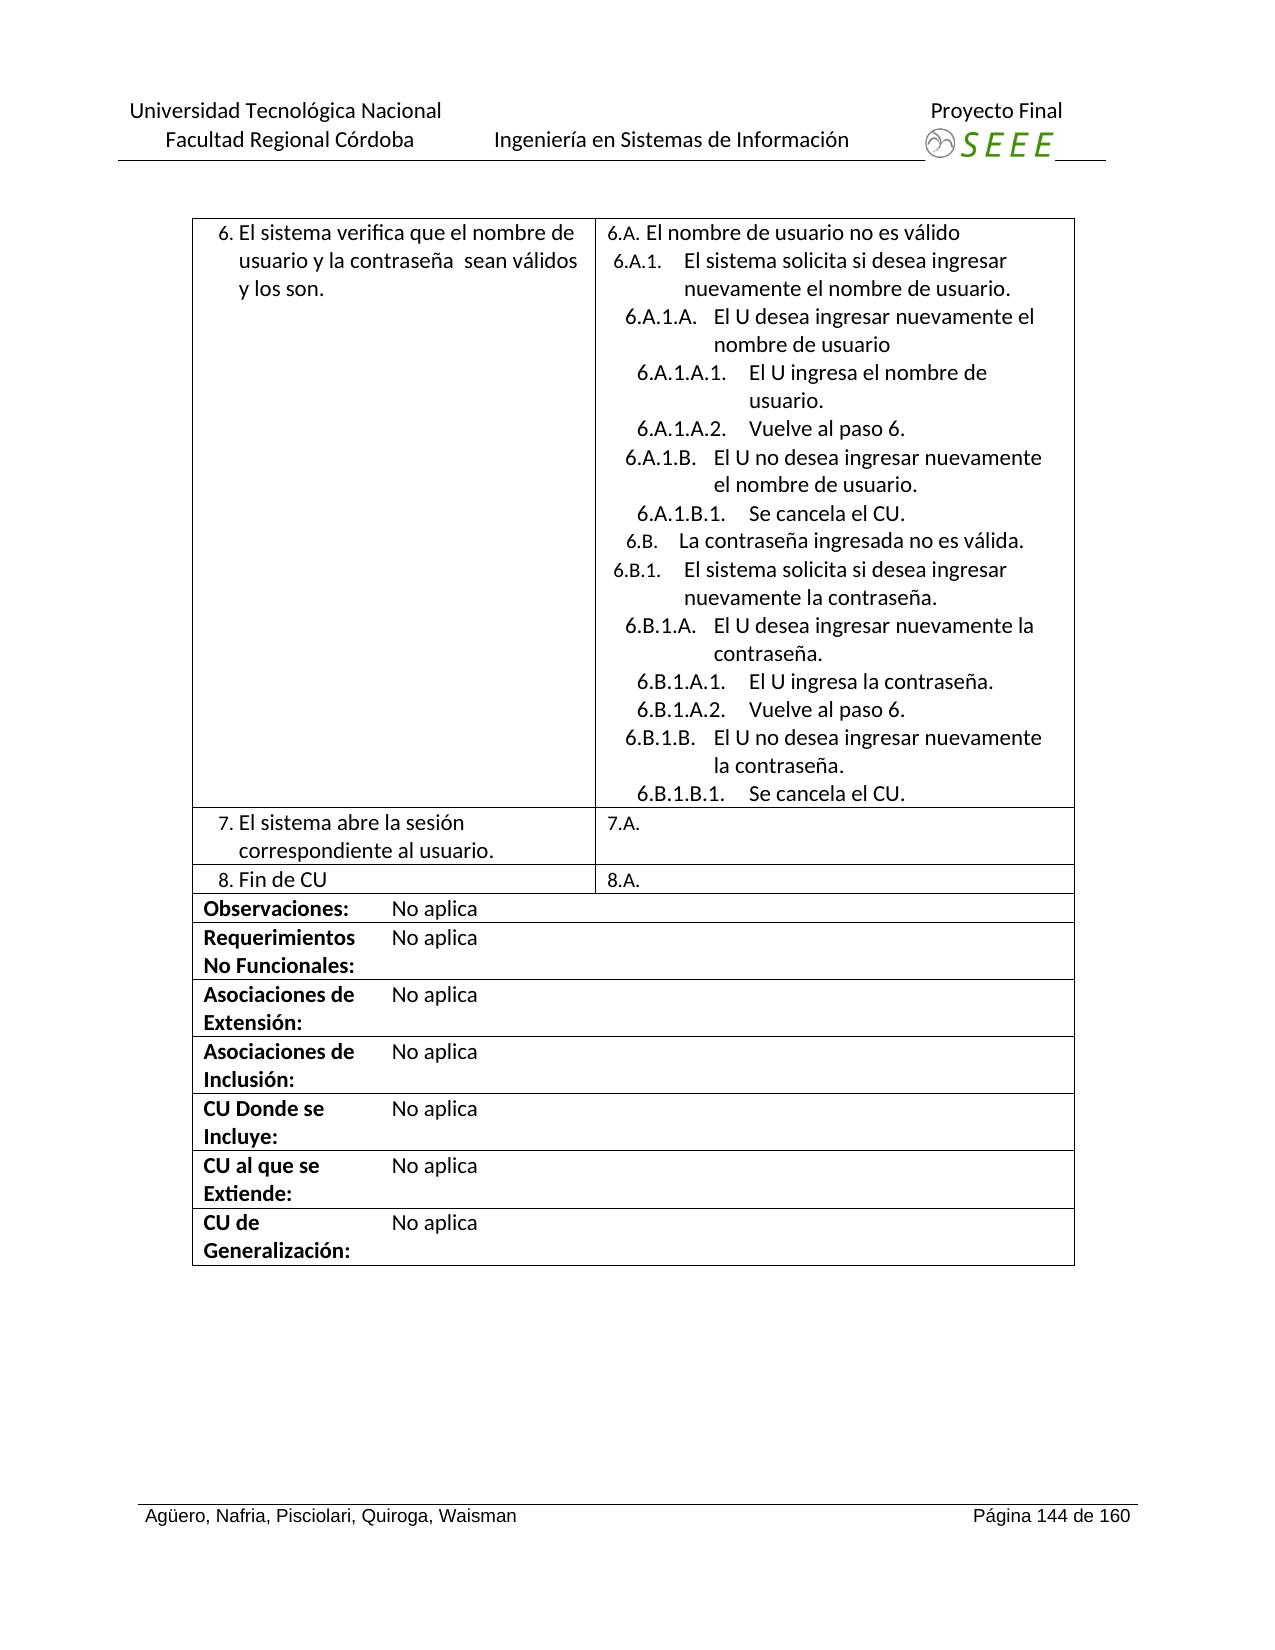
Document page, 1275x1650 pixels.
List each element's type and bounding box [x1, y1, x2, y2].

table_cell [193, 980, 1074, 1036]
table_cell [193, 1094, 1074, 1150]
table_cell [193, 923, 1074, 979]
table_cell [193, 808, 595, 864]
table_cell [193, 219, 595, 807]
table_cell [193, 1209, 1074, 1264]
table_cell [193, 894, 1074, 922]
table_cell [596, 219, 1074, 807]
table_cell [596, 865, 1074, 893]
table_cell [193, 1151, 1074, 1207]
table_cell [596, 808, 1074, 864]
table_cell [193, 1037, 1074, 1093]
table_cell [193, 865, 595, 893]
picture [925, 125, 1056, 161]
